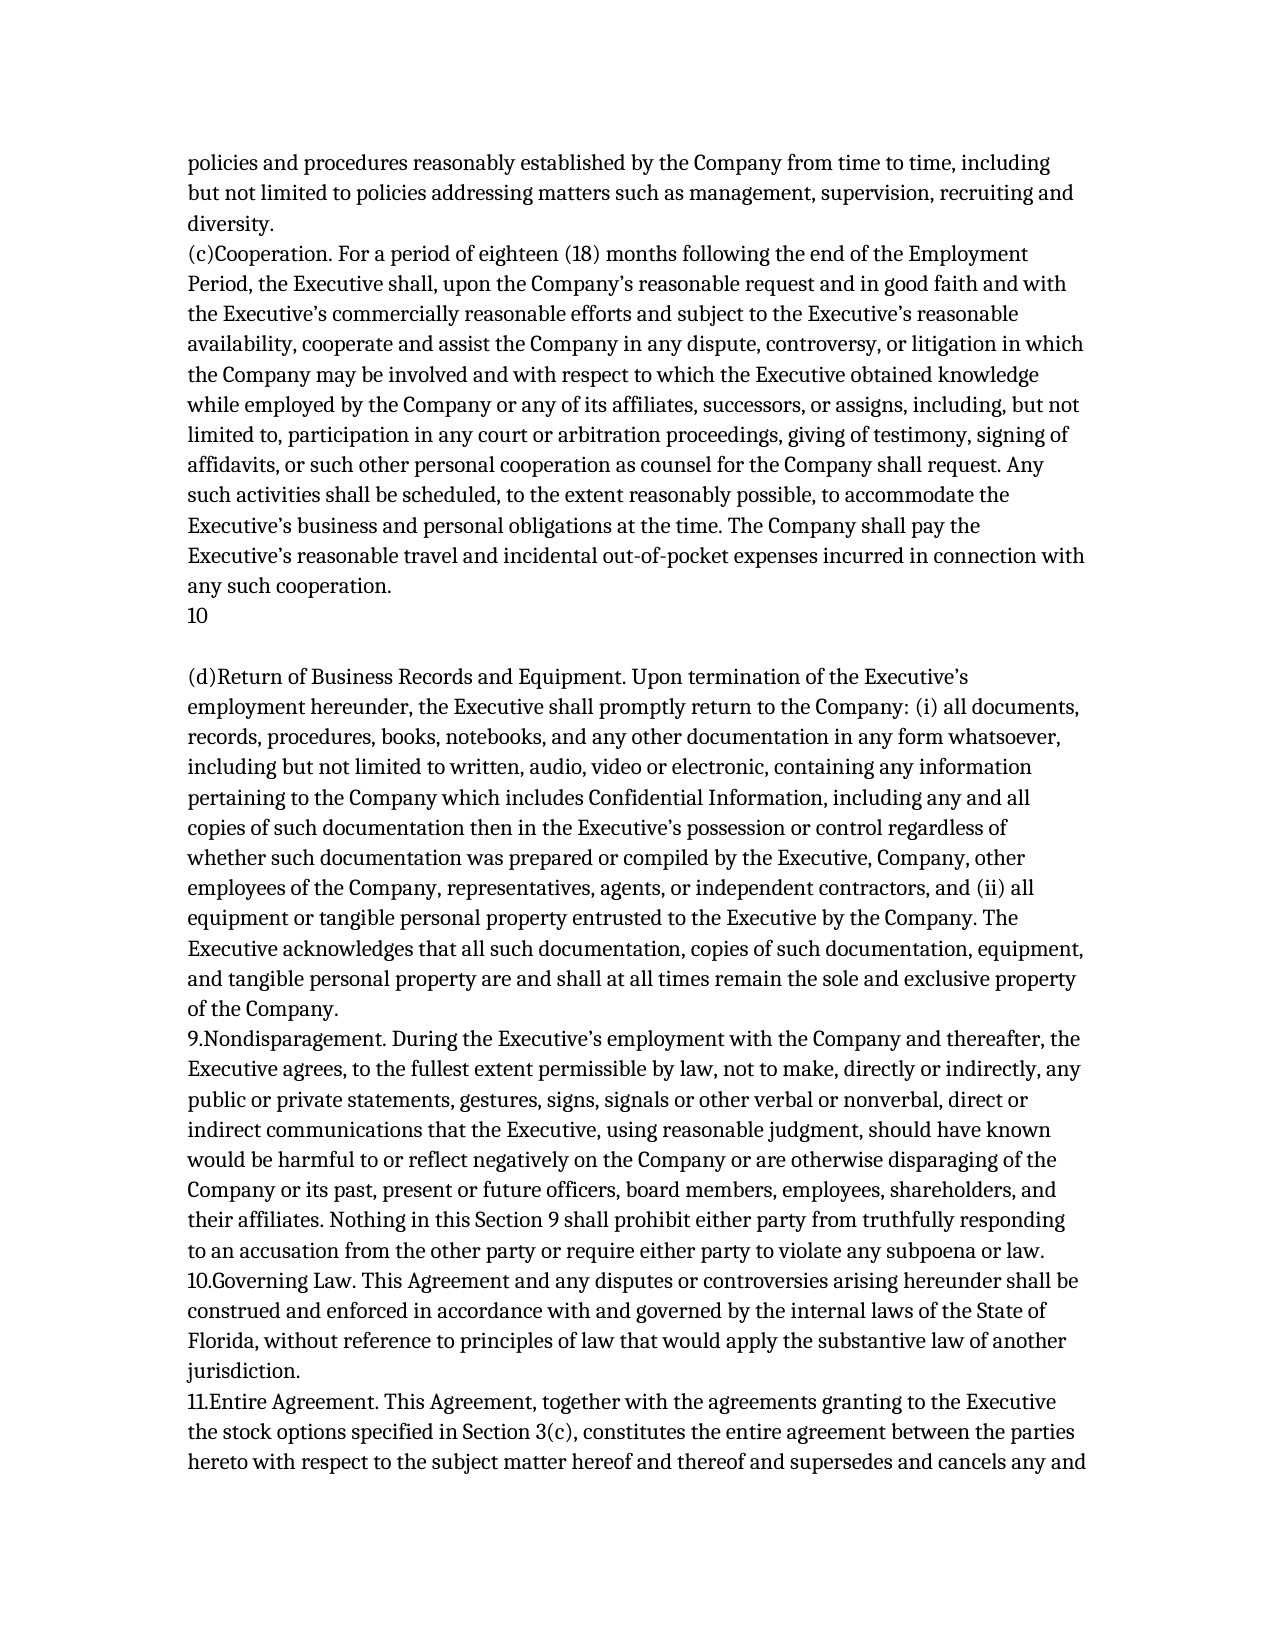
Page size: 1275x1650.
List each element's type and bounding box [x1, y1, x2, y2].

text [187, 150, 1087, 1475]
